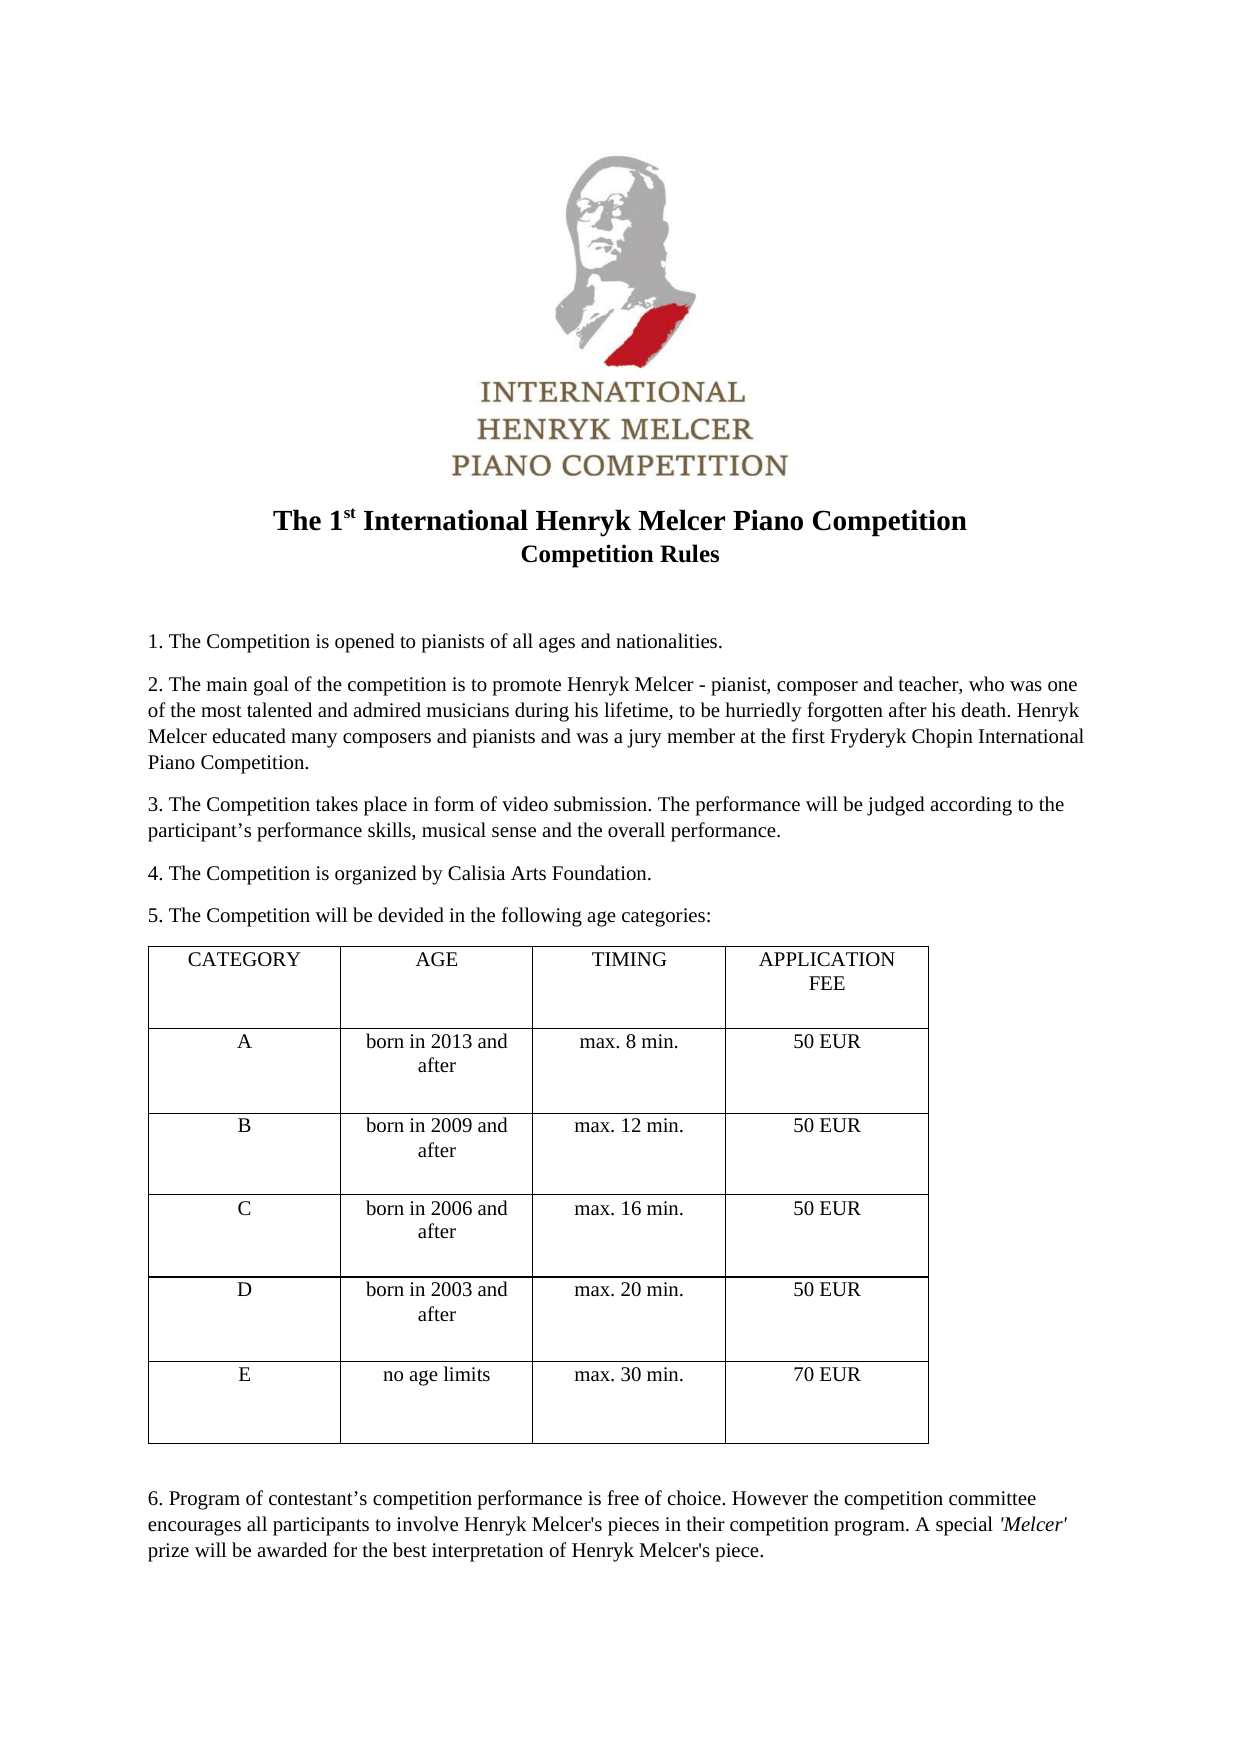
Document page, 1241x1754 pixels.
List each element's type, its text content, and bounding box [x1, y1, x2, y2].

text 5. The Competition will be devided in the following age categories: [148, 903, 1093, 927]
table_cell max. 12 min. [533, 1114, 725, 1194]
table_header APPLICATION FEE [726, 947, 928, 1028]
table_cell max. 30 min. [533, 1362, 725, 1443]
table_cell max. 16 min. [533, 1195, 725, 1276]
table_cell E [149, 1362, 340, 1443]
table_cell D [149, 1278, 340, 1361]
table_header CATEGORY [149, 947, 340, 1028]
table_cell max. 20 min. [533, 1278, 725, 1361]
table_cell 50 EUR [726, 1278, 928, 1361]
table_cell 50 EUR [726, 1114, 928, 1194]
text The 1st International Henryk Melcer Piano Competition Competition Rules [148, 503, 1093, 568]
table_cell B [149, 1114, 340, 1194]
table_cell born in 2003 and after [341, 1278, 532, 1361]
table_cell born in 2009 and after [341, 1114, 532, 1194]
table_cell 50 EUR [726, 1195, 928, 1276]
text 6. Program of contestant’s competition performance is free of choice. However the competition committee encourages all participants to involve Henryk Melcer's pieces in their competition program. A special 'Melcer' prize will be awarded for the best interpretation of Henryk Melcer's piece. [148, 1486, 1093, 1562]
table_cell 70 EUR [726, 1362, 928, 1443]
table_cell born in 2006 and after [341, 1195, 532, 1276]
text 4. The Competition is organized by Calisia Arts Foundation. [148, 861, 1093, 885]
table_header AGE [341, 947, 532, 1028]
picture [446, 147, 795, 485]
table_cell A [149, 1029, 340, 1112]
text 3. The Competition takes place in form of video submission. The performance will be judged according to the participant’s performance skills, musical sense and the overall performance. [148, 792, 1093, 842]
text 1. The Competition is opened to pianists of all ages and nationalities. [148, 629, 1093, 653]
table_cell 50 EUR [726, 1029, 928, 1112]
table_cell born in 2013 and after [341, 1029, 532, 1112]
table_cell max. 8 min. [533, 1029, 725, 1112]
table_cell C [149, 1195, 340, 1276]
table_cell no age limits [341, 1362, 532, 1443]
table_header TIMING [533, 947, 725, 1028]
text 2. The main goal of the competition is to promote Henryk Melcer - pianist, composer and teacher, who was one of the most talented and admired musicians during his lifetime, to be hurriedly forgotten after his death. Henryk Melcer educated many composers and pianists and was a jury member at the first Fryderyk Chopin International Piano Competition. [148, 672, 1093, 774]
